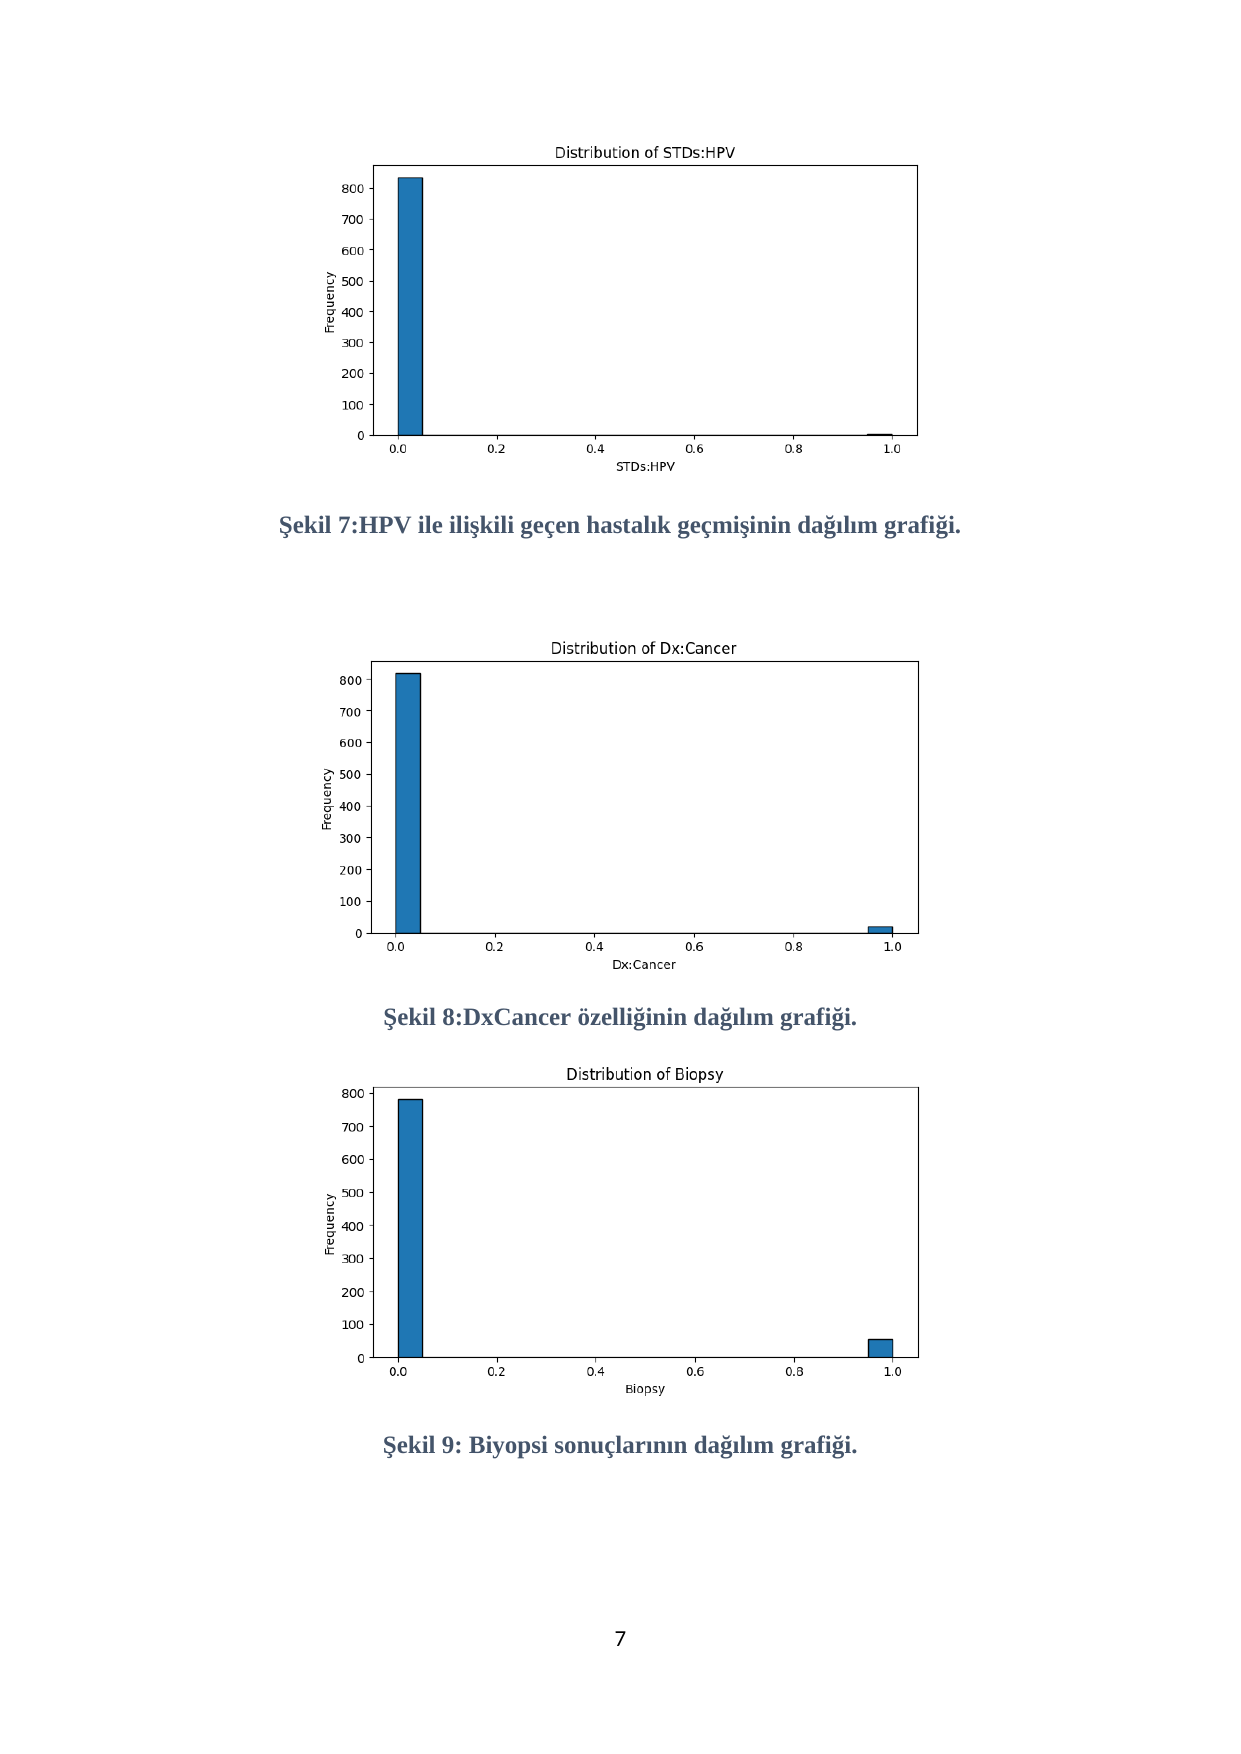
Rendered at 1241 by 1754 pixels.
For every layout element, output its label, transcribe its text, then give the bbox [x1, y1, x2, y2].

text Şekil 7:HPV ile ilişkili geçen hastalık geçmişinin dağılım grafiği. [142, 511, 1098, 539]
text Şekil 9: Biyopsi sonuçlarının dağılım grafiği. [142, 1430, 1098, 1459]
picture [320, 634, 920, 972]
text Şekil 8:DxCancer özelliğinin dağılım grafiği. [142, 1002, 1098, 1031]
picture [320, 142, 920, 480]
picture [320, 1066, 920, 1400]
